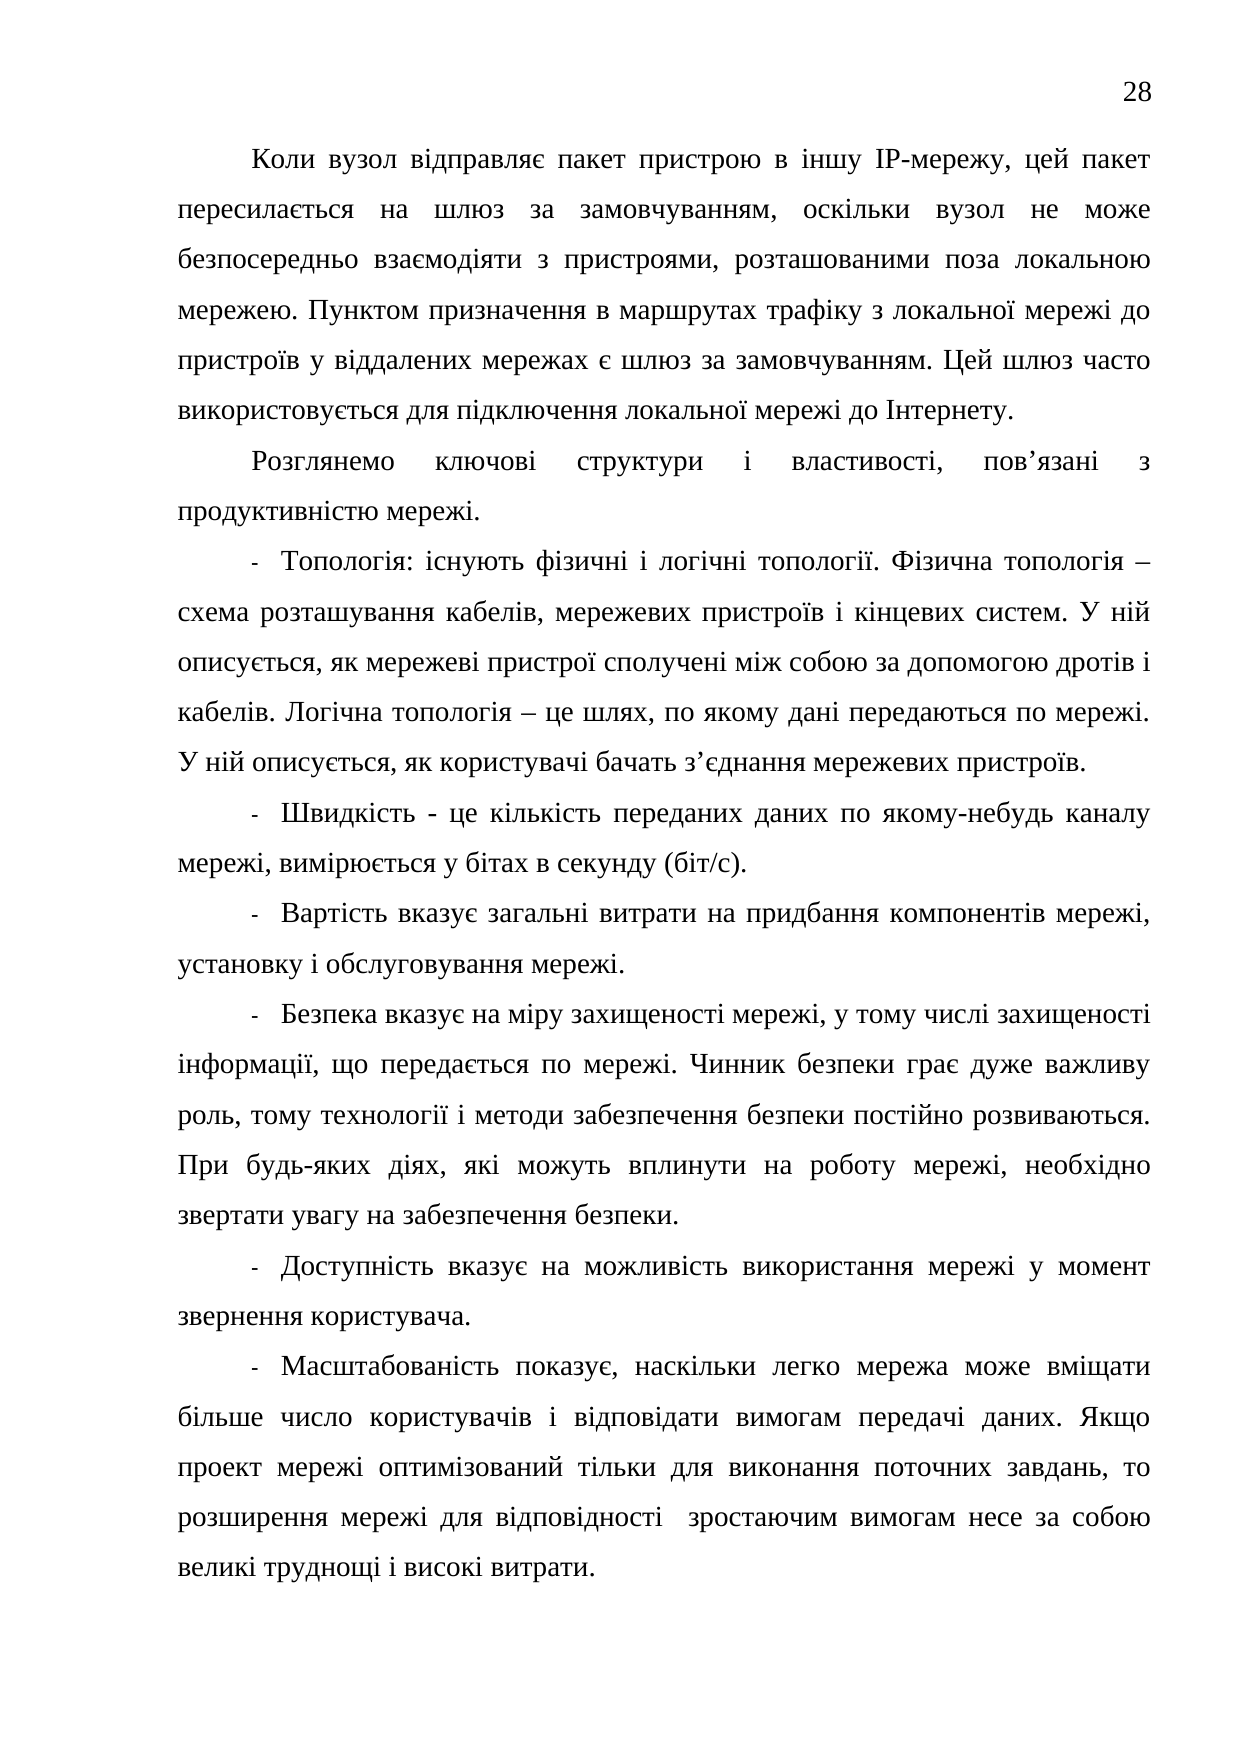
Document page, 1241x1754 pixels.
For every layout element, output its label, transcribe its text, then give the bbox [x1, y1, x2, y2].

list Вартість вказує загальні витрати на придбання компонентів мережі, установку і обслуговування мережі. [177, 896, 1152, 979]
text Розглянемо ключові структури і властивості, пов’язані з продуктивністю мережі. [177, 443, 1152, 527]
text Коли вузол відправляє пакет пристрою в іншу IP-мережу, цей пакет пересилається на шлюз за замовчуванням, оскільки вузол не може безпосередньо взаємодіяти з пристроями, розташованими поза локальною мережею. Пунктом призначення в маршрутах трафіку з локальної мережі до пристроїв у віддалених мережах є шлюз за замовчуванням. Цей шлюз часто використовується для підключення локальної мережі до Інтернету. [177, 141, 1152, 426]
list Безпека вказує на міру захищеності мережі, у тому числі захищеності інформації, що передається по мережі. Чинник безпеки грає дуже важливу роль, тому технології і методи забезпечення безпеки постійно розвиваються. При будь-яких діях, які можуть вплинути на роботу мережі, необхідно звертати увагу на забезпечення безпеки. [177, 996, 1152, 1231]
list Топологія: існують фізичні і логічні топології. Фізична топологія – схема розташування кабелів, мережевих пристроїв і кінцевих систем. У ній описується, як мережеві пристрої сполучені між собою за допомогою дротів і кабелів. Логічна топологія – це шлях, по якому дані передаються по мережі. У ній описується, як користувачі бачать з’єднання мережевих пристроїв. [177, 543, 1152, 778]
list Швидкість - це кількість переданих даних по якому-небудь каналу мережі, вимірюється у бітах в секунду (біт/с). [177, 795, 1152, 879]
list Масштабованість показує, наскільки легко мережа може вміщати більше число користувачів і відповідати вимогам передачі даних. Якщо проект мережі оптимізований тільки для виконання поточних завдань, то розширення мережі для відповідності зростаючим вимогам несе за собою великі труднощі і високі витрати. [177, 1348, 1152, 1583]
list Доступність вказує на можливість використання мережі у момент звернення користувача. [177, 1248, 1152, 1332]
